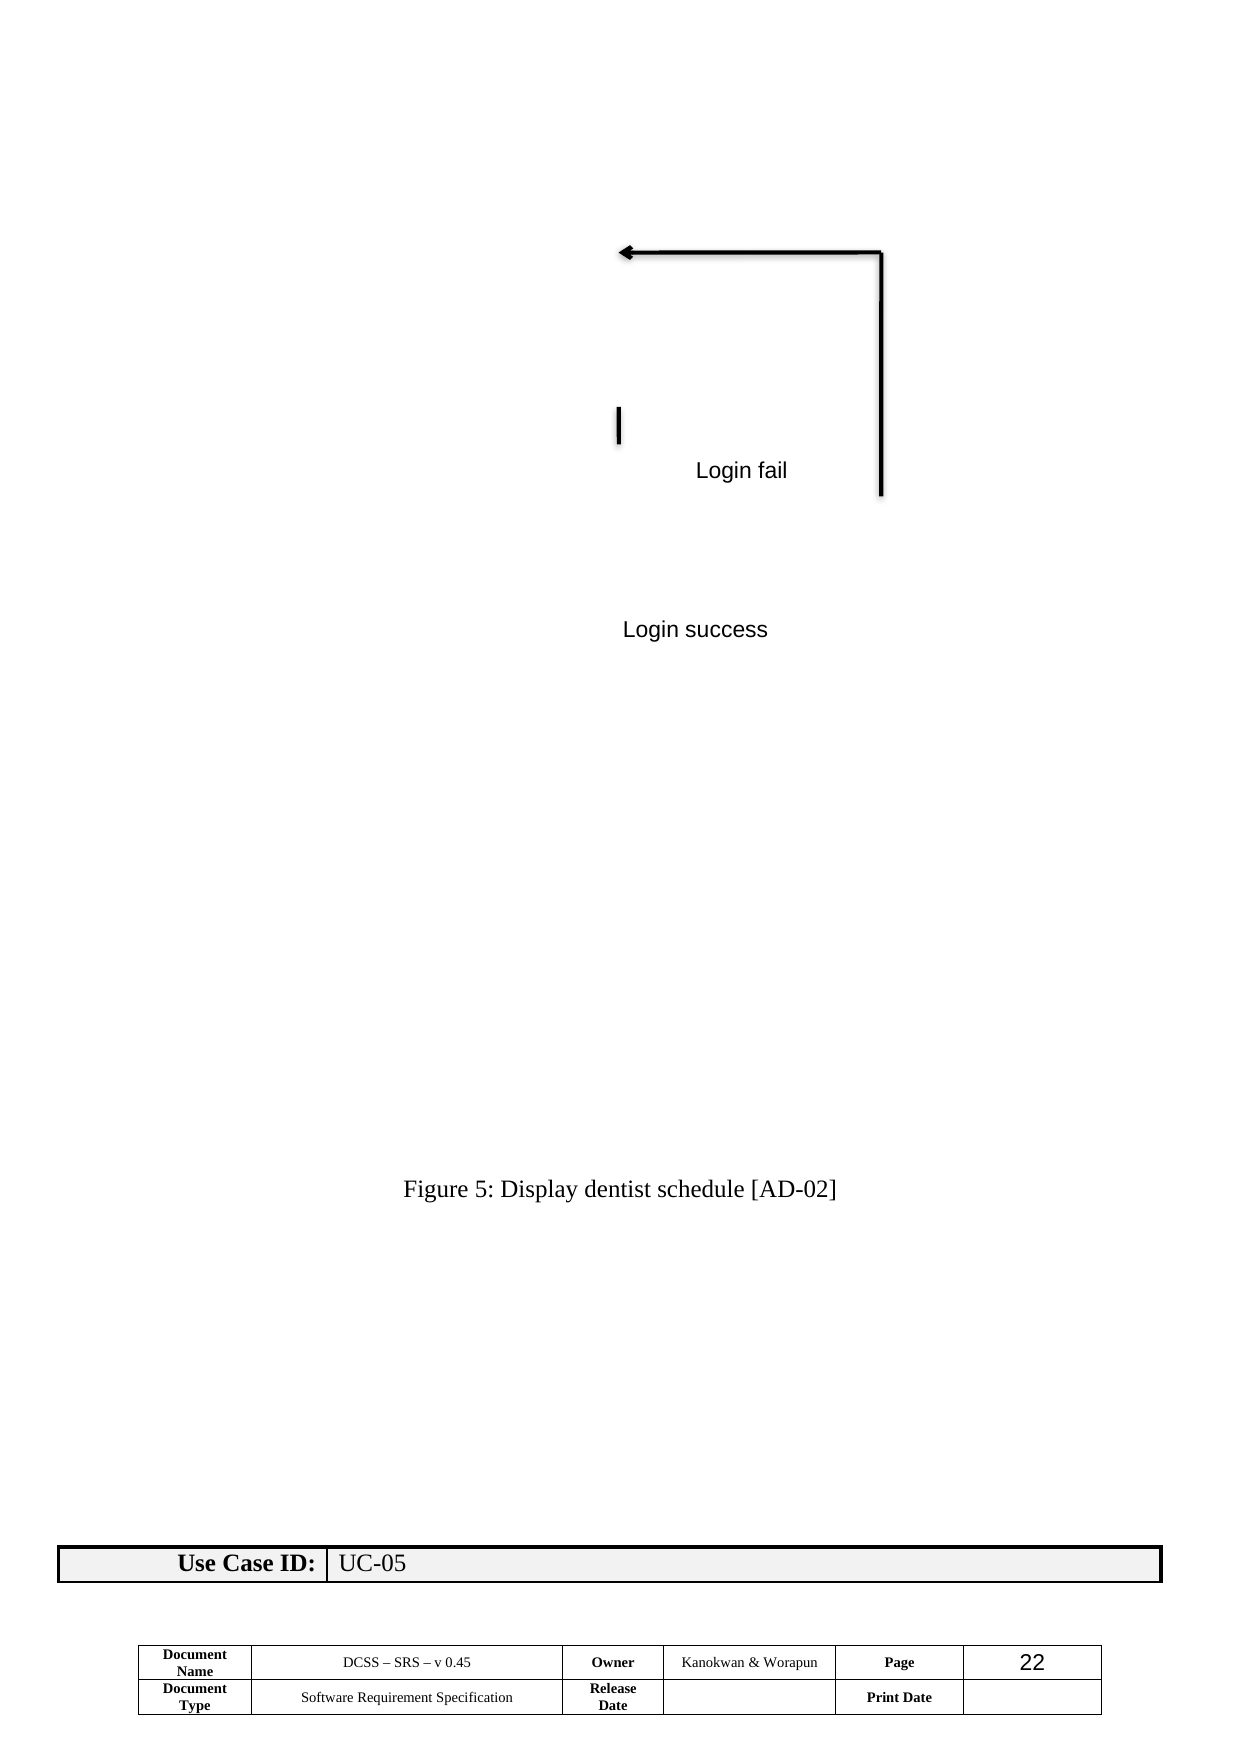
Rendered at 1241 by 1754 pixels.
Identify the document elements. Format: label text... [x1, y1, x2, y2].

text Figure 5: Display dentist schedule [AD-02] [150, 1174, 1090, 1202]
table_header Use Case ID: [60, 1549, 326, 1581]
table_header UC-05 [328, 1549, 1159, 1581]
